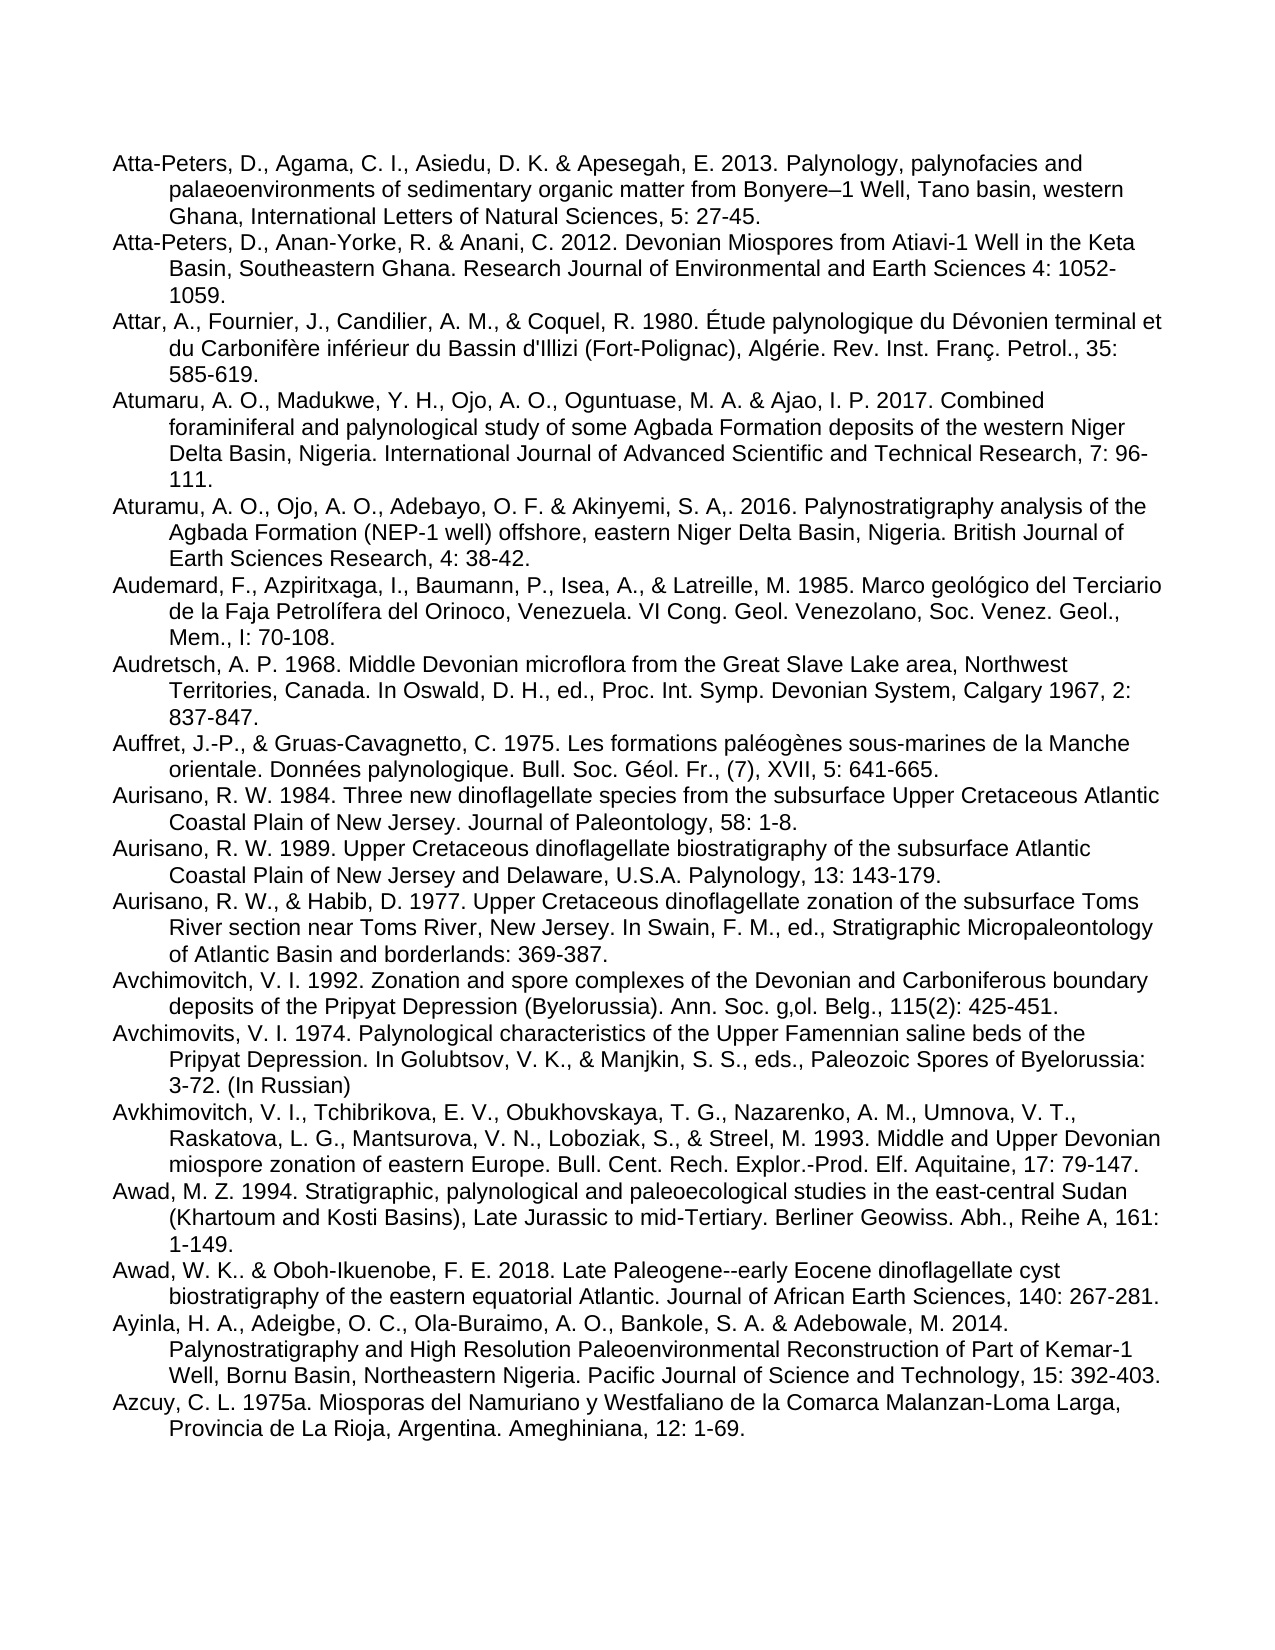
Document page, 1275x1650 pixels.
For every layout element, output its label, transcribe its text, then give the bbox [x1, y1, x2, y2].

text Awad, W. K.. & Oboh-Ikuenobe, F. E. 2018. Late Paleogene--early Eocene dinoflagellate cyst biostratigraphy of the eastern equatorial Atlantic. Journal of African Earth Sciences, 140: 267-281. [112, 1257, 1162, 1309]
text Aurisano, R. W. 1984. Three new dinoflagellate species from the subsurface Upper Cretaceous Atlantic Coastal Plain of New Jersey. Journal of Paleontology, 58: 1-8. [112, 782, 1162, 835]
text Avchimovitch, V. I. 1992. Zonation and spore complexes of the Devonian and Carboniferous boundary deposits of the Pripyat Depression (Byelorussia). Ann. Soc. g‚ol. Belg., 115(2): 425-451. [112, 967, 1162, 1020]
text Attar, A., Fournier, J., Candilier, A. M., & Coquel, R. 1980. Étude palynologique du Dévonien terminal et du Carbonifère inférieur du Bassin d'Illizi (Fort-Polignac), Algérie. Rev. Inst. Franç. Petrol., 35: 585-619. [112, 308, 1162, 387]
text Aurisano, R. W. 1989. Upper Cretaceous dinoflagellate biostratigraphy of the subsurface Atlantic Coastal Plain of New Jersey and Delaware, U.S.A. Palynology, 13: 143-179. [112, 835, 1162, 888]
text Auffret, J.-P., & Gruas-Cavagnetto, C. 1975. Les formations paléogènes sous-marines de la Manche orientale. Données palynologique. Bull. Soc. Géol. Fr., (7), XVII, 5: 641-665. [112, 730, 1162, 782]
text Azcuy, C. L. 1975a. Miosporas del Namuriano y Westfaliano de la Comarca Malanzan-Loma Larga, Provincia de La Rioja, Argentina. Ameghiniana, 12: 1-69. [112, 1389, 1162, 1441]
text Atta-Peters, D., Agama, C. I., Asiedu, D. K. & Apesegah, E. 2013. Palynology, palynofacies and palaeoenvironments of sedimentary organic matter from Bonyere–1 Well, Tano basin, western Ghana, International Letters of Natural Sciences, 5: 27-45. [112, 150, 1162, 229]
text Atta-Peters, D., Anan-Yorke, R. & Anani, C. 2012. Devonian Miospores from Atiavi-1 Well in the Keta Basin, Southeastern Ghana. Research Journal of Environmental and Earth Sciences 4: 1052-1059. [112, 229, 1162, 308]
text Atumaru, A. O., Madukwe, Y. H., Ojo, A. O., Oguntuase, M. A. & Ajao, I. P. 2017. Combined foraminiferal and palynological study of some Agbada Formation deposits of the western Niger Delta Basin, Nigeria. International Journal of Advanced Scientific and Technical Research, 7: 96-111. [112, 387, 1162, 493]
text Aurisano, R. W., & Habib, D. 1977. Upper Cretaceous dinoflagellate zonation of the subsurface Toms River section near Toms River, New Jersey. In Swain, F. M., ed., Stratigraphic Micropaleontology of Atlantic Basin and borderlands: 369-387. [112, 888, 1162, 967]
text Ayinla, H. A., Adeigbe, O. C., Ola-Buraimo, A. O., Bankole, S. A. & Adebowale, M. 2014. Palynostratigraphy and High Resolution Paleoenvironmental Reconstruction of Part of Kemar-1 Well, Bornu Basin, Northeastern Nigeria. Pacific Journal of Science and Technology, 15: 392-403. [112, 1309, 1162, 1389]
text Avchimovits, V. I. 1974. Palynological characteristics of the Upper Famennian saline beds of the Pripyat Depression. In Golubtsov, V. K., & Manjkin, S. S., eds., Paleozoic Spores of Byelorussia: 3-72. (In Russian) [112, 1020, 1162, 1099]
text Awad, M. Z. 1994. Stratigraphic, palynological and paleoecological studies in the east-central Sudan (Khartoum and Kosti Basins), Late Jurassic to mid-Tertiary. Berliner Geowiss. Abh., Reihe A, 161: 1-149. [112, 1178, 1162, 1257]
text Audretsch, A. P. 1968. Middle Devonian microflora from the Great Slave Lake area, Northwest Territories, Canada. In Oswald, D. H., ed., Proc. Int. Symp. Devonian System, Calgary 1967, 2: 837-847. [112, 651, 1162, 730]
text Audemard, F., Azpiritxaga, I., Baumann, P., Isea, A., & Latreille, M. 1985. Marco geológico del Terciario de la Faja Petrolífera del Orinoco, Venezuela. VI Cong. Geol. Venezolano, Soc. Venez. Geol., Mem., I: 70-108. [112, 572, 1162, 651]
text Aturamu, A. O., Ojo, A. O., Adebayo, O. F. & Akinyemi, S. A,. 2016. Palynostratigraphy analysis of the Agbada Formation (NEP-1 well) offshore, eastern Niger Delta Basin, Nigeria. British Journal of Earth Sciences Research, 4: 38-42. [112, 493, 1162, 572]
text Avkhimovitch, V. I., Tchibrikova, E. V., Obukhovskaya, T. G., Nazarenko, A. M., Umnova, V. T., Raskatova, L. G., Mantsurova, V. N., Loboziak, S., & Streel, M. 1993. Middle and Upper Devonian miospore zonation of eastern Europe. Bull. Cent. Rech. Explor.-Prod. Elf. Aquitaine, 17: 79-147. [112, 1099, 1162, 1178]
